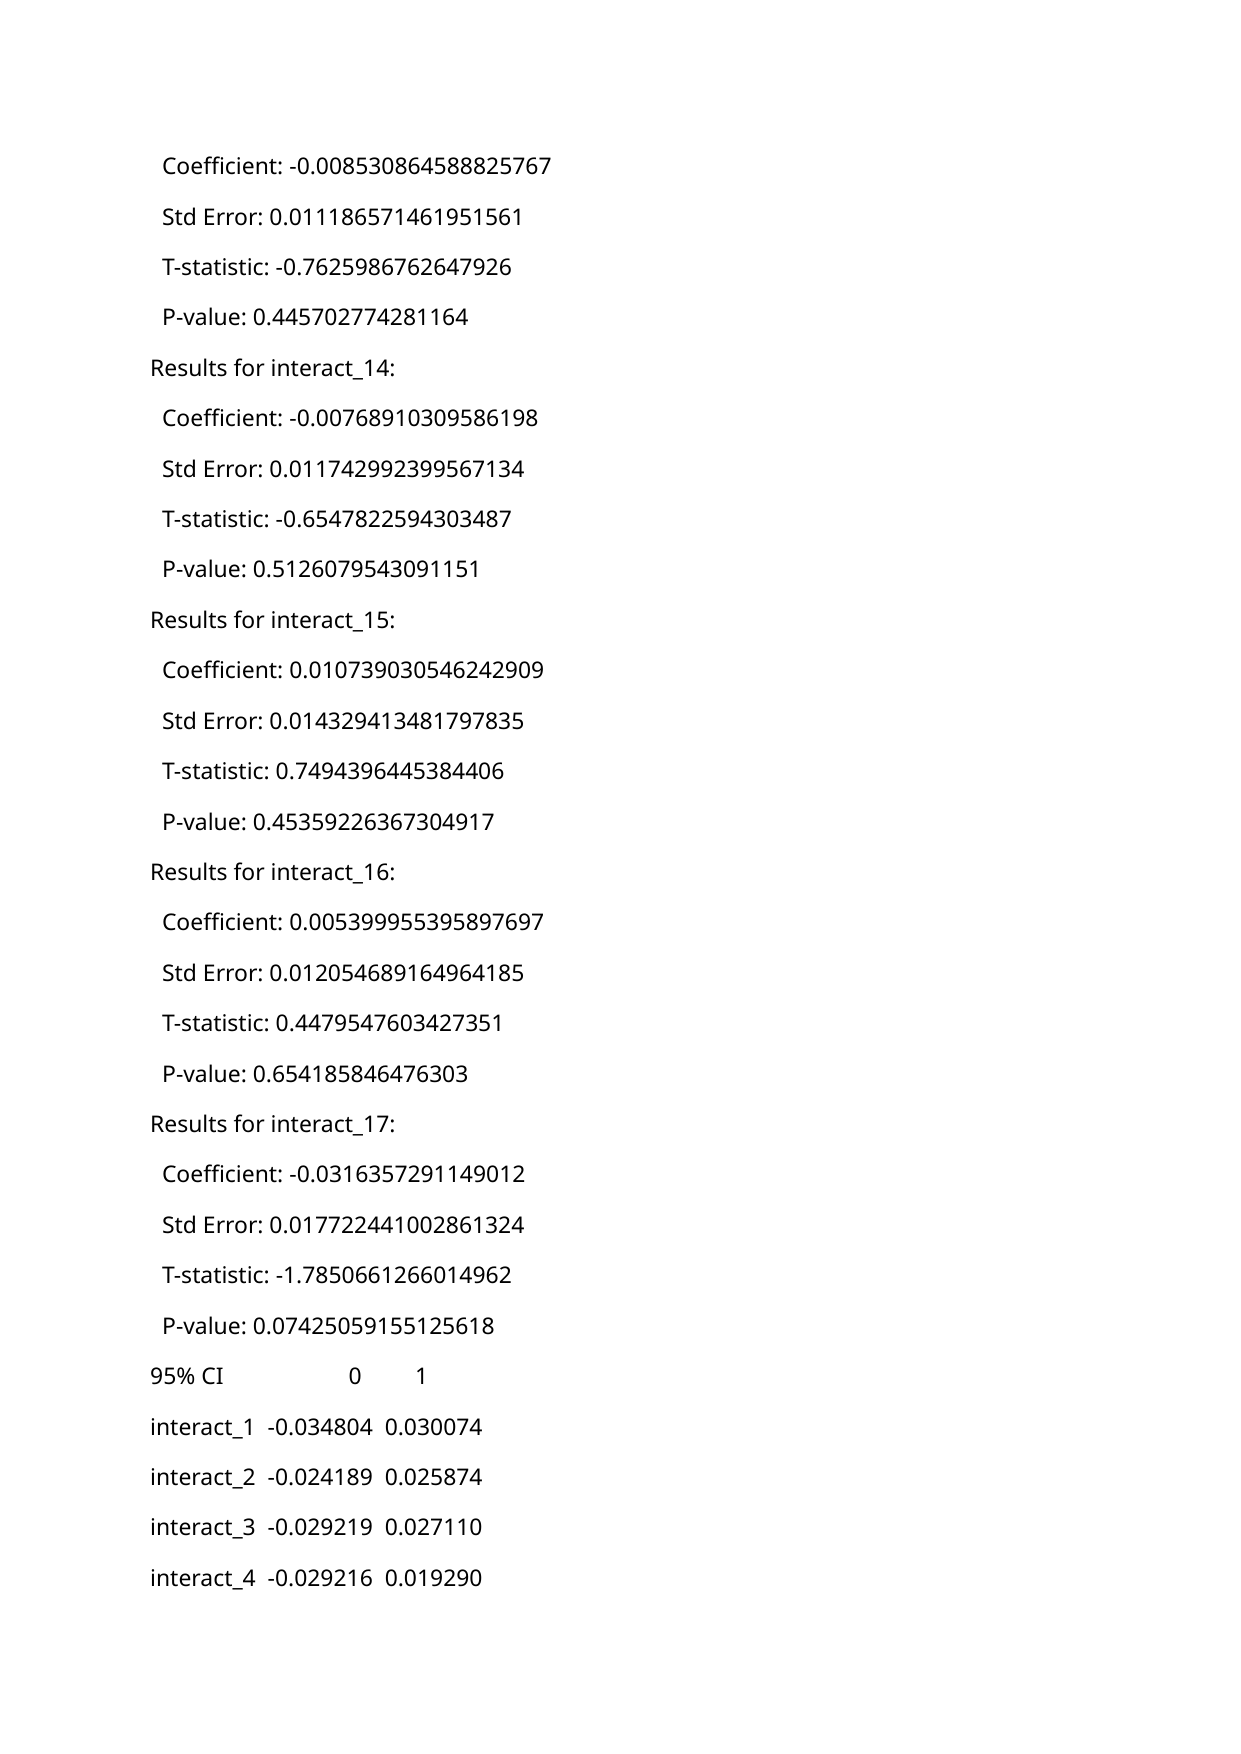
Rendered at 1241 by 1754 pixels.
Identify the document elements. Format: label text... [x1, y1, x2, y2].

text interact_1 -0.034804 0.030074 [150, 1410, 1090, 1442]
text Coefficient: 0.010739030546242909 [150, 654, 1090, 685]
text Std Error: 0.012054689164964185 [150, 957, 1090, 988]
text Coefficient: -0.00768910309586198 [150, 402, 1090, 433]
text T-statistic: -1.7850661266014962 [150, 1259, 1090, 1290]
text 95% CI 0 1 [150, 1360, 1090, 1391]
text T-statistic: 0.7494396445384406 [150, 755, 1090, 786]
text Coefficient: -0.0316357291149012 [150, 1158, 1090, 1189]
text T-statistic: 0.4479547603427351 [150, 1007, 1090, 1038]
text interact_4 -0.029216 0.019290 [150, 1562, 1090, 1593]
text interact_2 -0.024189 0.025874 [150, 1461, 1090, 1492]
text T-statistic: -0.6547822594303487 [150, 503, 1090, 534]
text Results for interact_15: [150, 604, 1090, 635]
text P-value: 0.07425059155125618 [150, 1309, 1090, 1341]
text P-value: 0.654185846476303 [150, 1057, 1090, 1089]
text Std Error: 0.011742992399567134 [150, 452, 1090, 484]
text interact_3 -0.029219 0.027110 [150, 1511, 1090, 1542]
text Coefficient: -0.008530864588825767 [150, 150, 1090, 181]
text Results for interact_14: [150, 352, 1090, 383]
text Std Error: 0.011186571461951561 [150, 200, 1090, 232]
text P-value: 0.45359226367304917 [150, 805, 1090, 837]
text T-statistic: -0.7625986762647926 [150, 251, 1090, 282]
text Std Error: 0.017722441002861324 [150, 1209, 1090, 1240]
text Std Error: 0.014329413481797835 [150, 704, 1090, 736]
text Coefficient: 0.005399955395897697 [150, 906, 1090, 937]
text Results for interact_16: [150, 856, 1090, 887]
text P-value: 0.5126079543091151 [150, 553, 1090, 584]
text Results for interact_17: [150, 1108, 1090, 1139]
text P-value: 0.445702774281164 [150, 301, 1090, 332]
